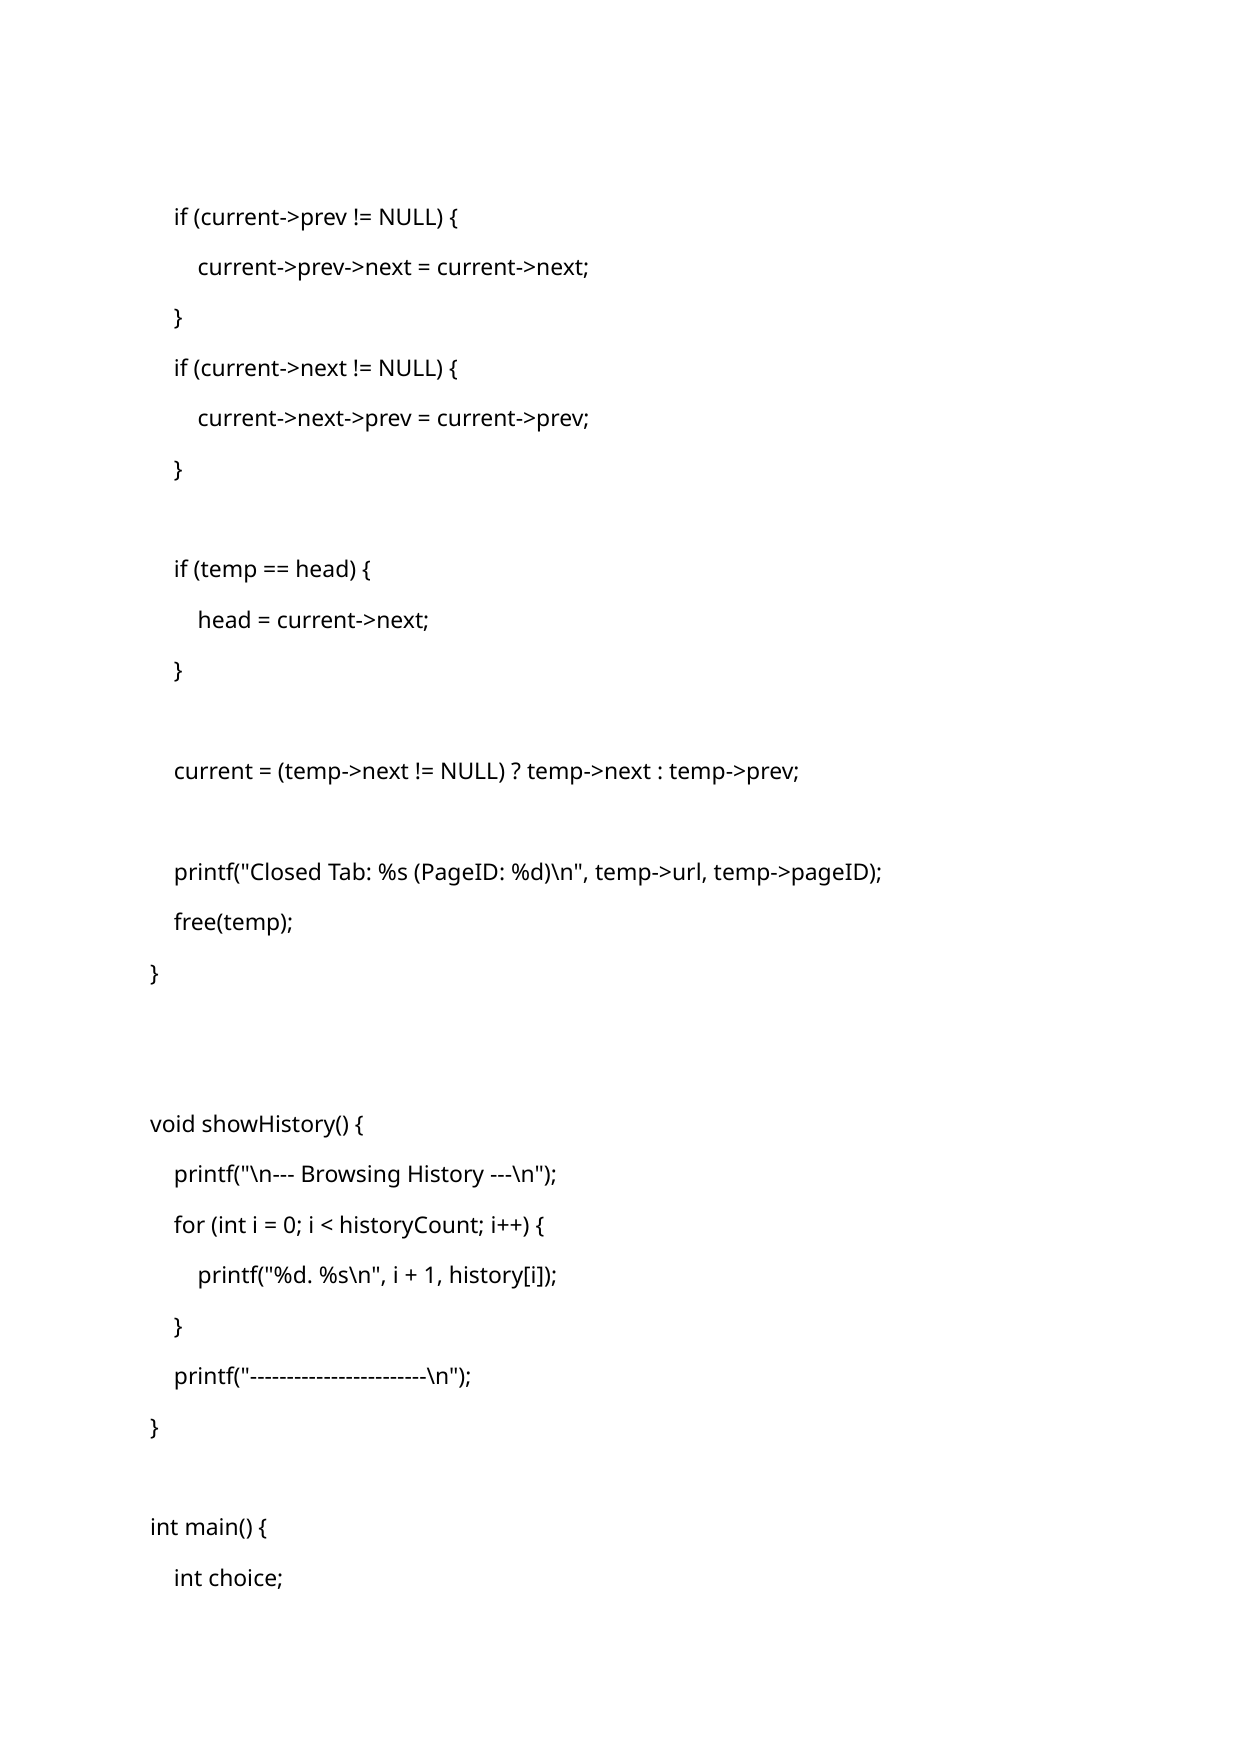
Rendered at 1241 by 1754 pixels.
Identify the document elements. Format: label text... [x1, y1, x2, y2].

text } [150, 957, 1090, 988]
text if (current->prev != NULL) { [150, 200, 1090, 232]
text int choice; [150, 1562, 1090, 1593]
text if (temp == head) { [150, 553, 1090, 584]
text head = current->next; [150, 604, 1090, 635]
text for (int i = 0; i < historyCount; i++) { [150, 1209, 1090, 1240]
text current = (temp->next != NULL) ? temp->next : temp->prev; [150, 755, 1090, 786]
text } [150, 1309, 1090, 1341]
text printf("------------------------\n"); [150, 1360, 1090, 1391]
text } [150, 452, 1090, 484]
text free(temp); [150, 906, 1090, 937]
text printf("%d. %s\n", i + 1, history[i]); [150, 1259, 1090, 1290]
text } [150, 654, 1090, 685]
text void showHistory() { [150, 1108, 1090, 1139]
text current->prev->next = current->next; [150, 251, 1090, 282]
text printf("\n--- Browsing History ---\n"); [150, 1158, 1090, 1189]
text } [150, 301, 1090, 332]
text current->next->prev = current->prev; [150, 402, 1090, 433]
text int main() { [150, 1511, 1090, 1542]
text } [150, 1410, 1090, 1442]
text printf("Closed Tab: %s (PageID: %d)\n", temp->url, temp->pageID); [150, 856, 1090, 887]
text if (current->next != NULL) { [150, 352, 1090, 383]
